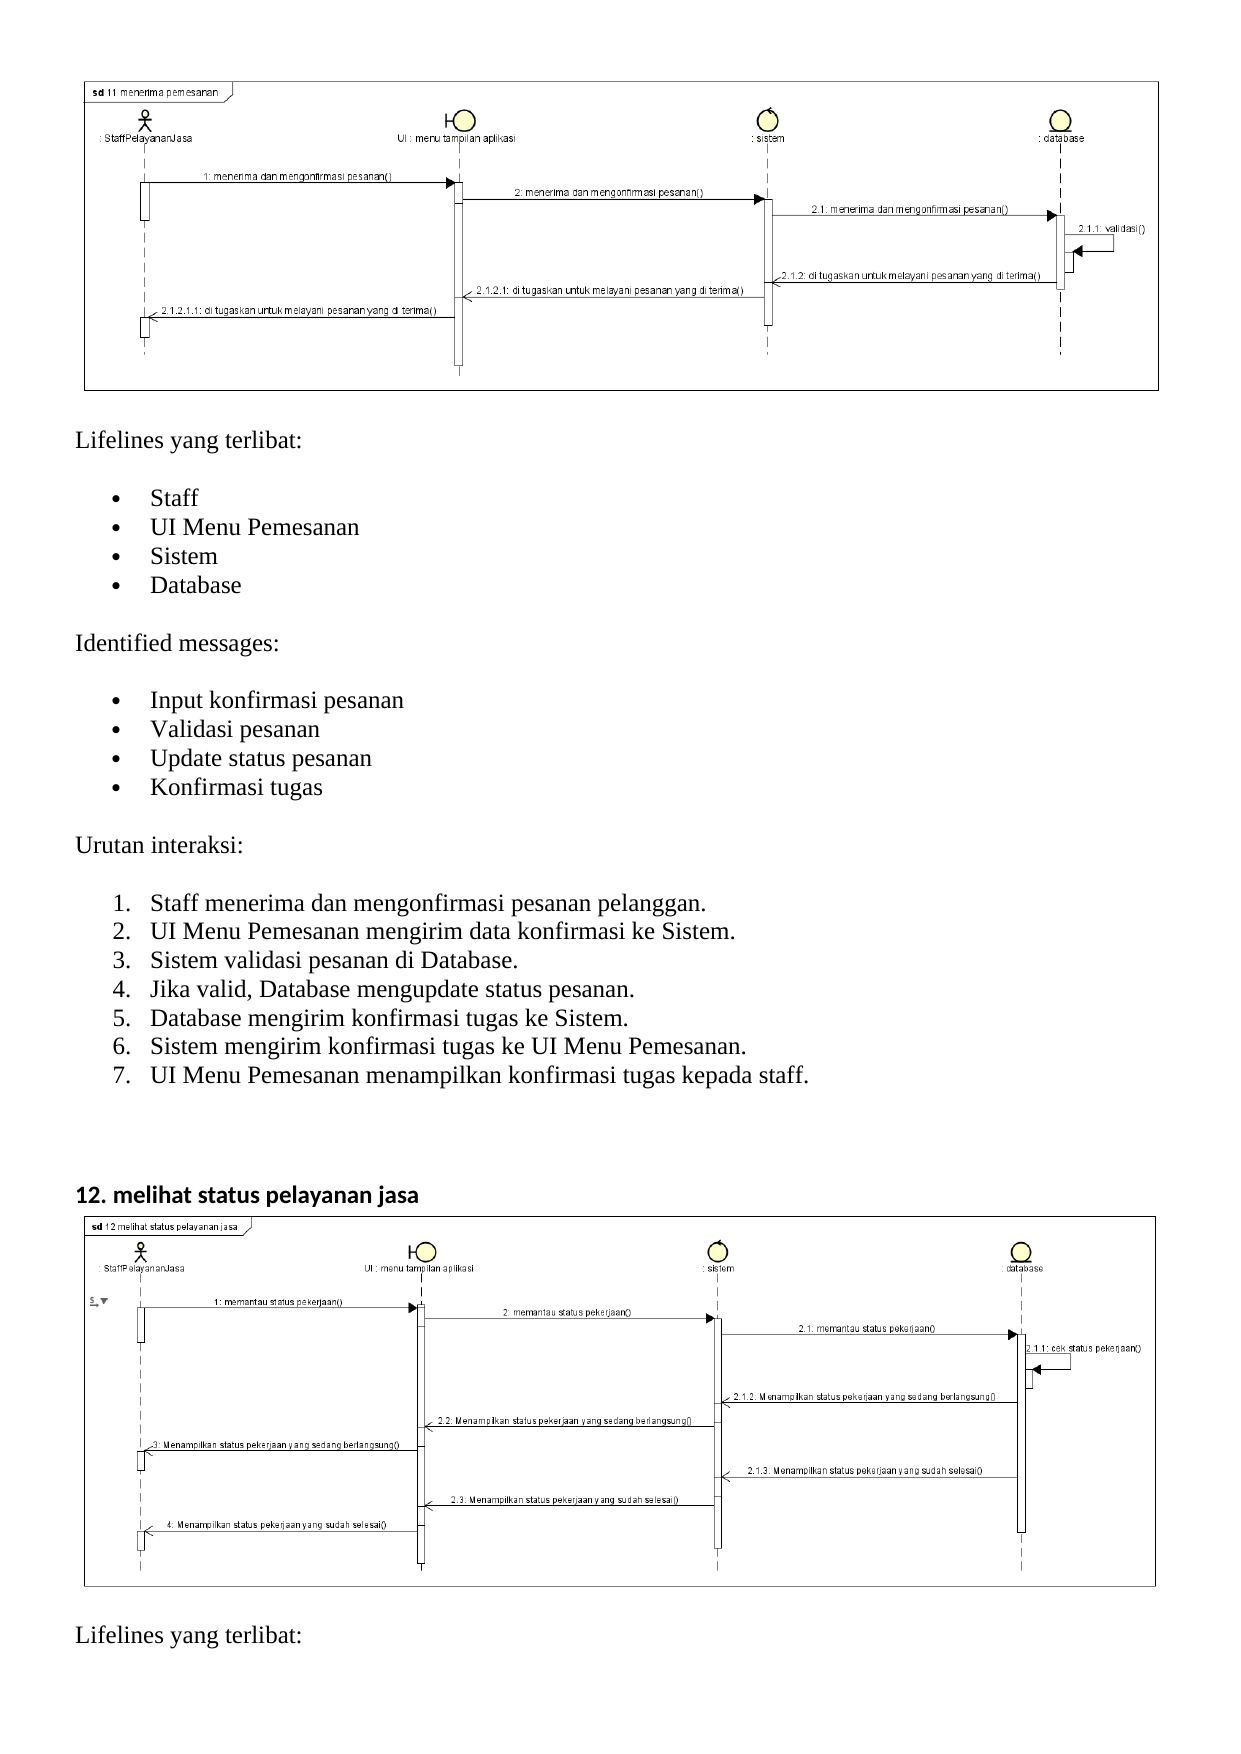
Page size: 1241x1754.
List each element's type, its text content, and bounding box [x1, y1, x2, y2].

list Input konfirmasi pesanan [112, 686, 1165, 714]
text Lifelines yang terlibat: [75, 1621, 1165, 1649]
text Lifelines yang terlibat: [75, 426, 1165, 454]
list Database [112, 570, 1165, 598]
list Staff menerima dan mengonfirmasi pesanan pelanggan. [112, 888, 1165, 916]
list Konfirmasi tugas [112, 772, 1165, 801]
list Jika valid, Database mengupdate status pesanan. [112, 974, 1165, 1003]
list Sistem validasi pesanan di Database. [112, 945, 1165, 974]
text Urutan interaksi: [75, 830, 1165, 858]
list Database mengirim konfirmasi tugas ke Sistem. [112, 1003, 1165, 1031]
text 12. melihat status pelayanan jasa [75, 1179, 1165, 1209]
list UI Menu Pemesanan mengirim data konfirmasi ke Sistem. [112, 916, 1165, 945]
list UI Menu Pemesanan [112, 512, 1165, 541]
text Identified messages: [75, 628, 1165, 656]
list UI Menu Pemesanan menampilkan konfirmasi tugas kepada staff. [112, 1060, 1165, 1089]
picture [75, 75, 1165, 397]
picture [75, 1209, 1165, 1592]
list Sistem mengirim konfirmasi tugas ke UI Menu Pemesanan. [112, 1031, 1165, 1060]
list Update status pesanan [112, 743, 1165, 772]
list Sistem [112, 541, 1165, 570]
list Validasi pesanan [112, 714, 1165, 743]
list Staff [112, 483, 1165, 512]
